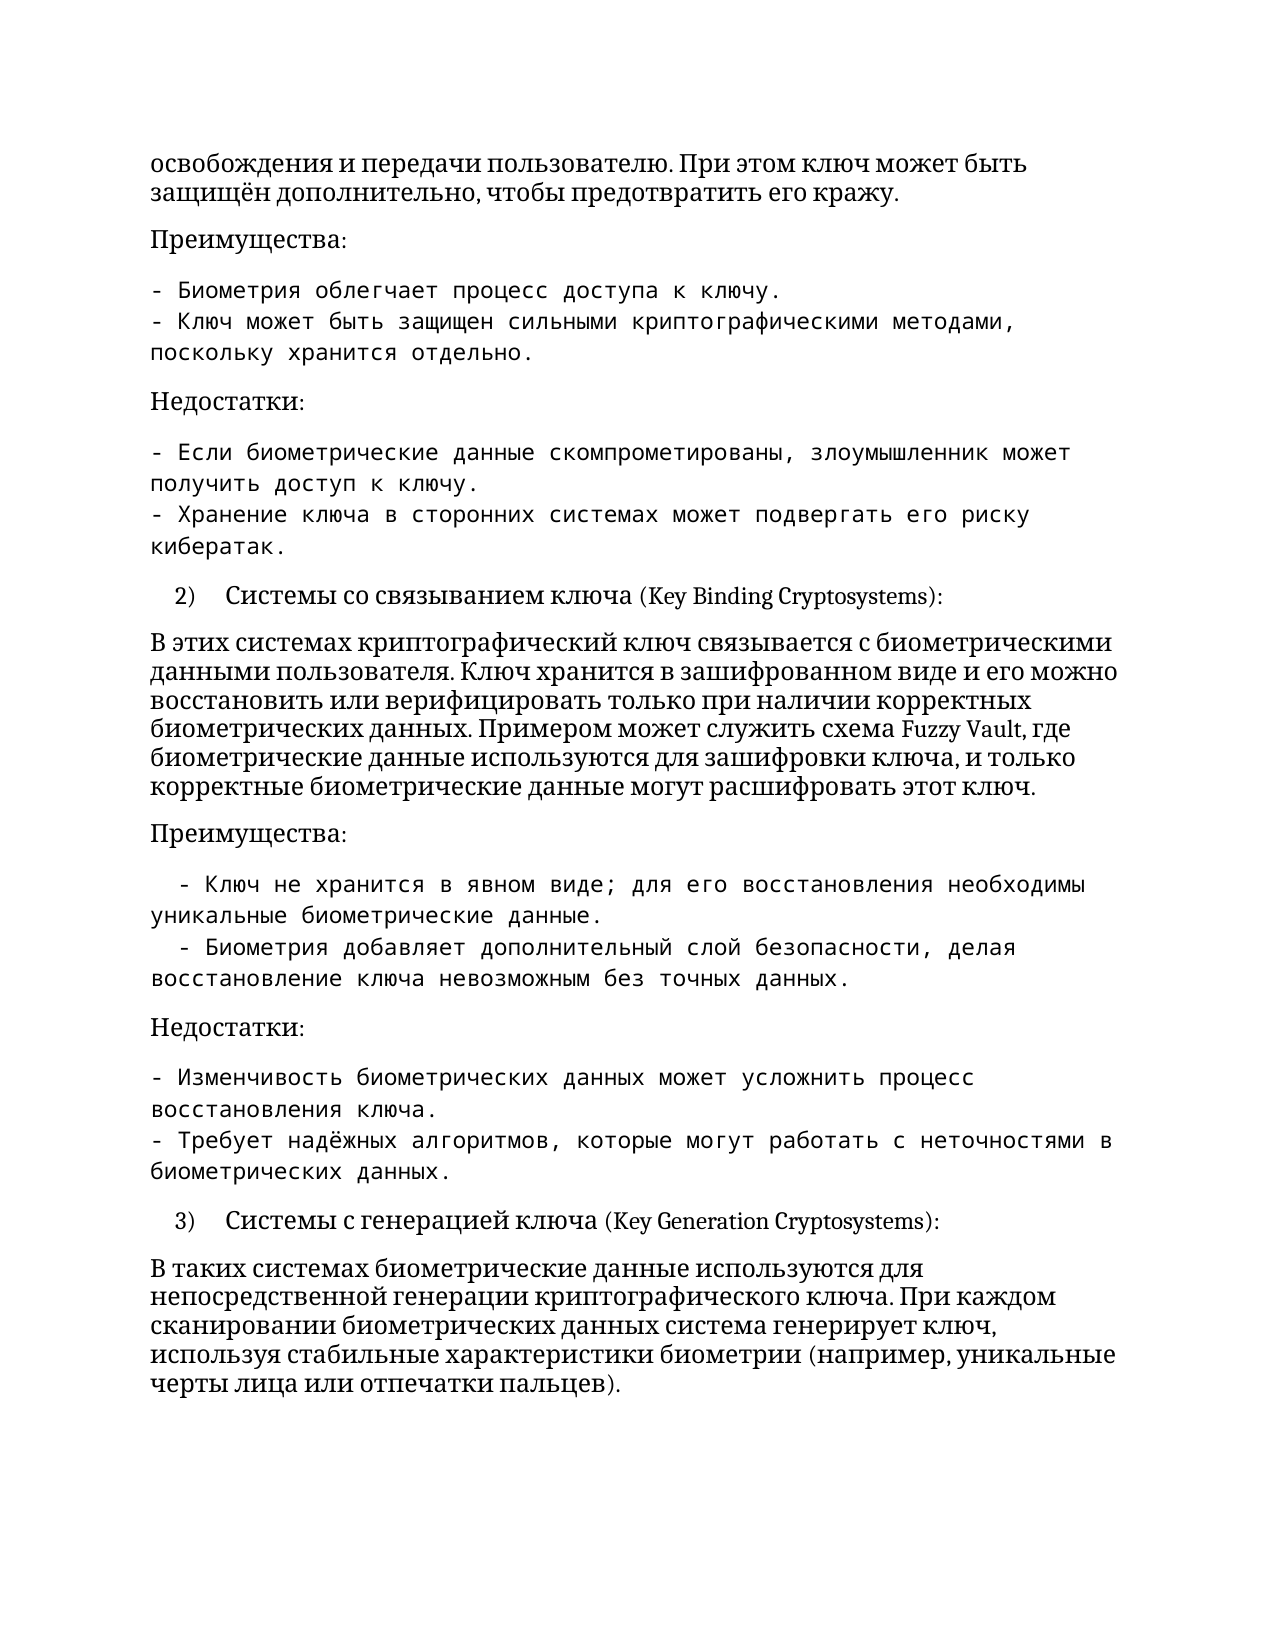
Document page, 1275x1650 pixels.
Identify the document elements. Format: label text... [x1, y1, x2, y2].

text - Биометрия облегчает процесс доступа к ключу. - Ключ может быть защищен сильными криптографическими методами, поскольку хранится отдельно. [150, 274, 1125, 367]
text Недостатки: [150, 388, 1125, 417]
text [150, 150, 1125, 207]
text - Ключ не хранится в явном виде; для его восстановления необходимы уникальные биометрические данные. - Биометрия добавляет дополнительный слой безопасности, делая восстановление ключа невозможным без точных данных. [150, 868, 1125, 993]
text - Если биометрические данные скомпрометированы, злоумышленник может получить доступ к ключу. - Хранение ключа в сторонних системах может подвергать его риску кибератак. [150, 436, 1125, 561]
text - Изменчивость биометрических данных может усложнить процесс восстановления ключа. - Требует надёжных алгоритмов, которые могут работать с неточностями в биометрических данных. [150, 1061, 1125, 1186]
text Преимущества: [150, 226, 1125, 255]
list Системы с генерацией ключа (Key Generation Cryptosystems): [175, 1207, 1125, 1236]
text В таких системах биометрические данные используются для непосредственной генерации криптографического ключа. При каждом сканировании биометрических данных система генерирует ключ, используя стабильные характеристики биометрии (например, уникальные черты лица или отпечатки пальцев). [150, 1254, 1125, 1398]
list Системы со связыванием ключа (Key Binding Cryptosystems): [175, 582, 1125, 610]
text Недостатки: [150, 1014, 1125, 1042]
text Преимущества: [150, 820, 1125, 849]
text В этих системах криптографический ключ связывается с биометрическими данными пользователя. Ключ хранится в зашифрованном виде и его можно восстановить или верифицировать только при наличии корректных биометрических данных. Примером может служить схема Fuzzy Vault, где биометрические данные используются для зашифровки ключа, и только корректные биометрические данные могут расшифровать этот ключ. [150, 629, 1125, 802]
